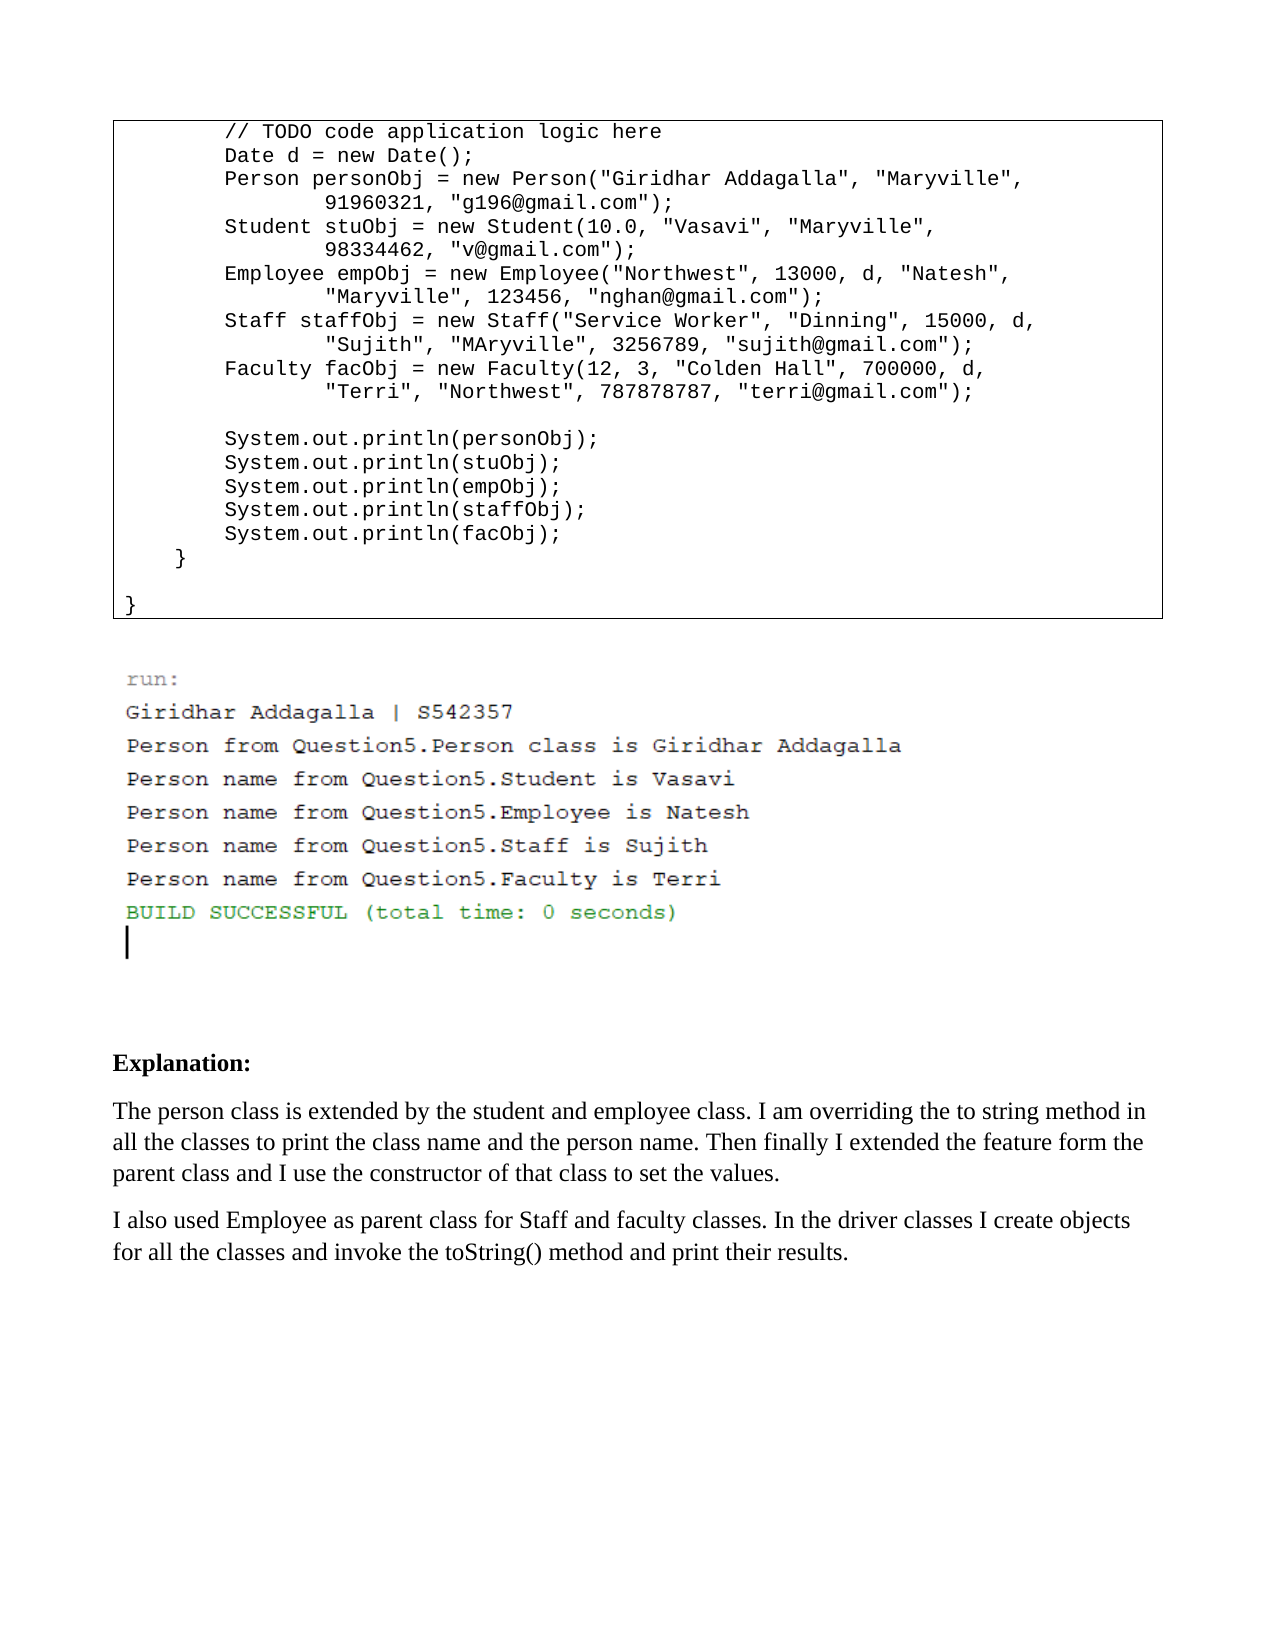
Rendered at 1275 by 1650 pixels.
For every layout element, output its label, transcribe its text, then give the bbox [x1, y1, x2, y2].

text I also used Employee as parent class for Staff and faculty classes. In the driver classes I create objects for all the classes and invoke the toString() method and print their results. [112, 1206, 1162, 1265]
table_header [114, 121, 1162, 618]
text Explanation: [112, 1048, 1162, 1077]
text The person class is extended by the student and employee class. I am overriding the to string method in all the classes to print the class name and the person name. Then finally I extended the feature form the parent class and I use the constructor of that class to set the values. [112, 1096, 1162, 1187]
picture [112, 666, 1163, 1030]
